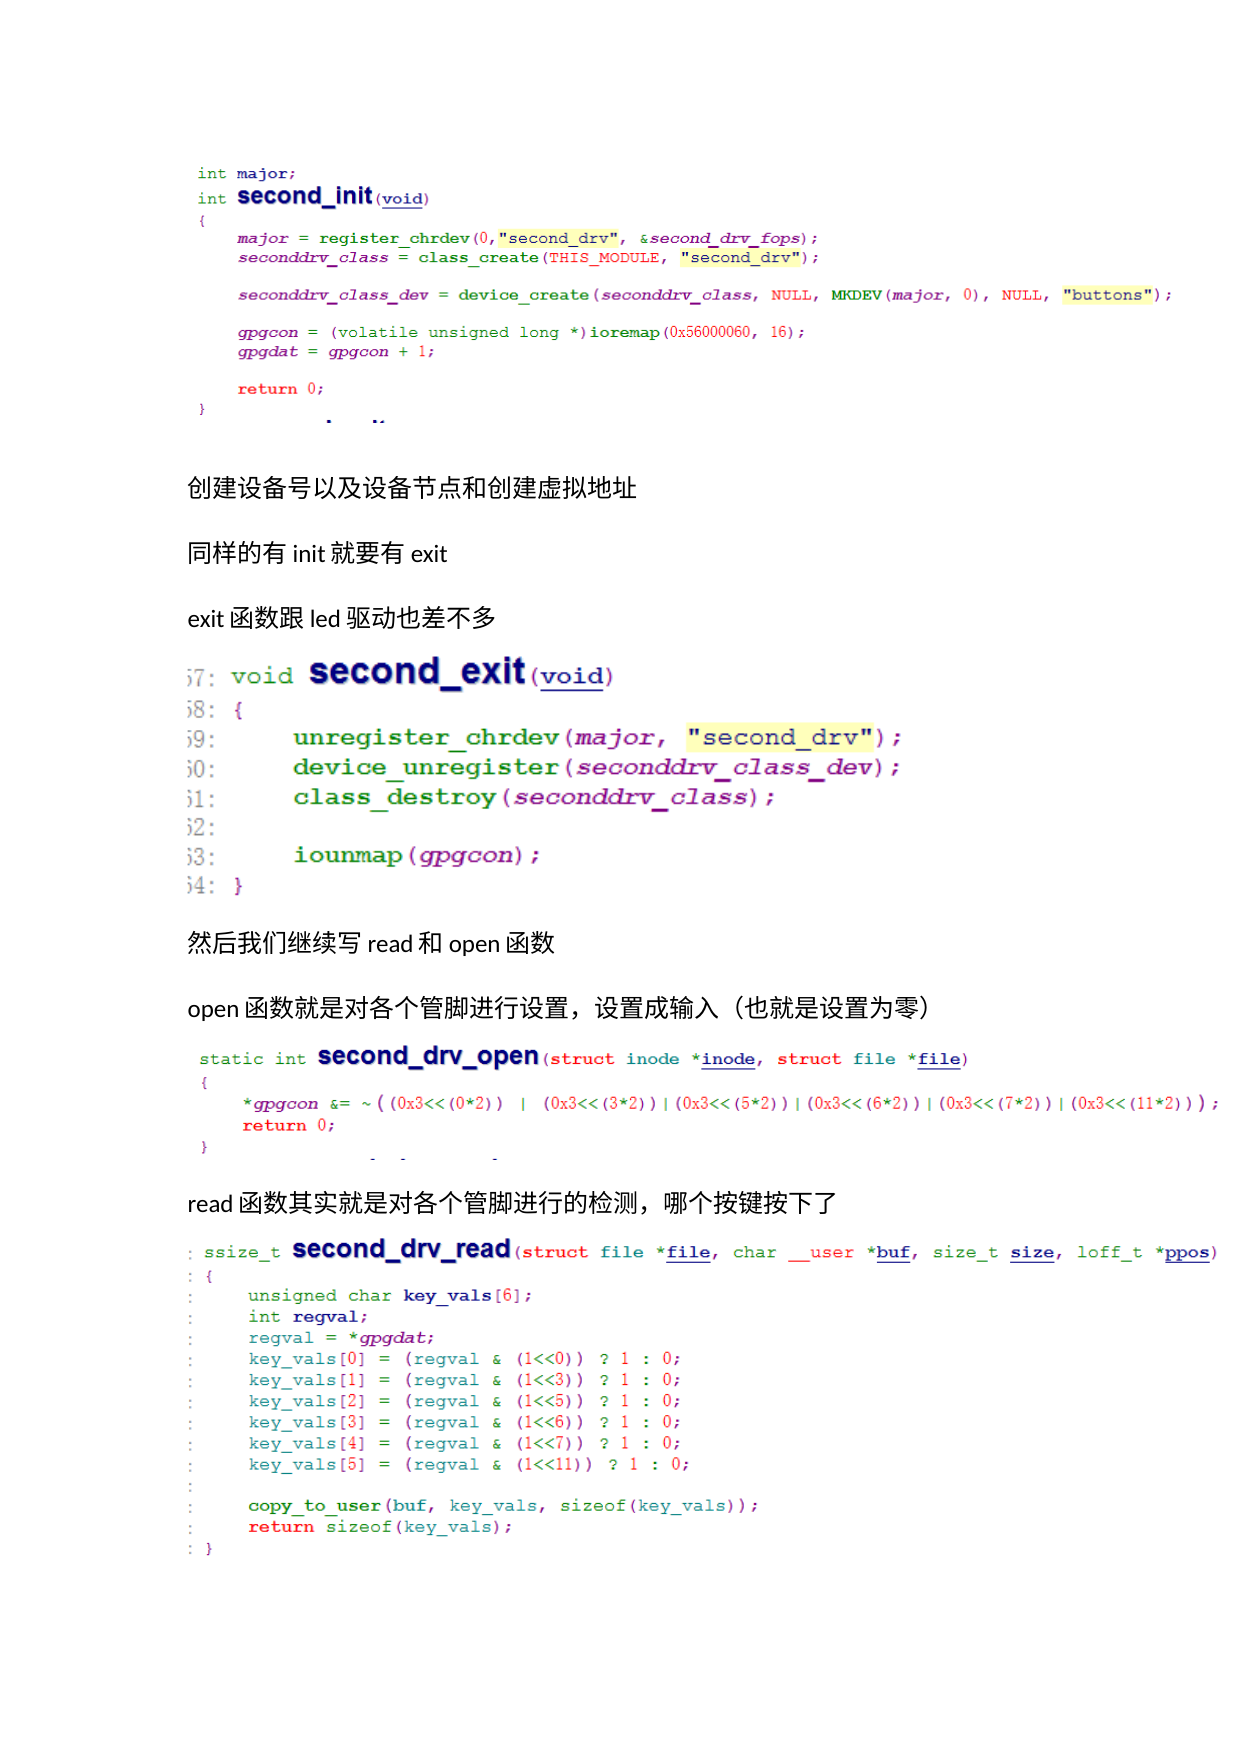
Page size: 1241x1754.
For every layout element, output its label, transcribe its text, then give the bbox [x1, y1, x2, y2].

picture [187, 649, 929, 900]
picture [187, 1039, 1241, 1160]
text 创建设备号以及设备节点和创建虚拟地址 [187, 454, 1053, 519]
text 然后我们继续写read和open函数 [187, 909, 1053, 974]
picture [187, 162, 1185, 423]
picture [187, 1234, 1232, 1563]
text open函数就是对各个管脚进行设置，设置成输入（也就是设置为零） [187, 974, 1053, 1039]
text read函数其实就是对各个管脚进行的检测，哪个按键按下了 [187, 1169, 1053, 1234]
text exit函数跟led驱动也差不多 [187, 584, 1053, 649]
text 同样的有init就要有exit [187, 519, 1053, 584]
